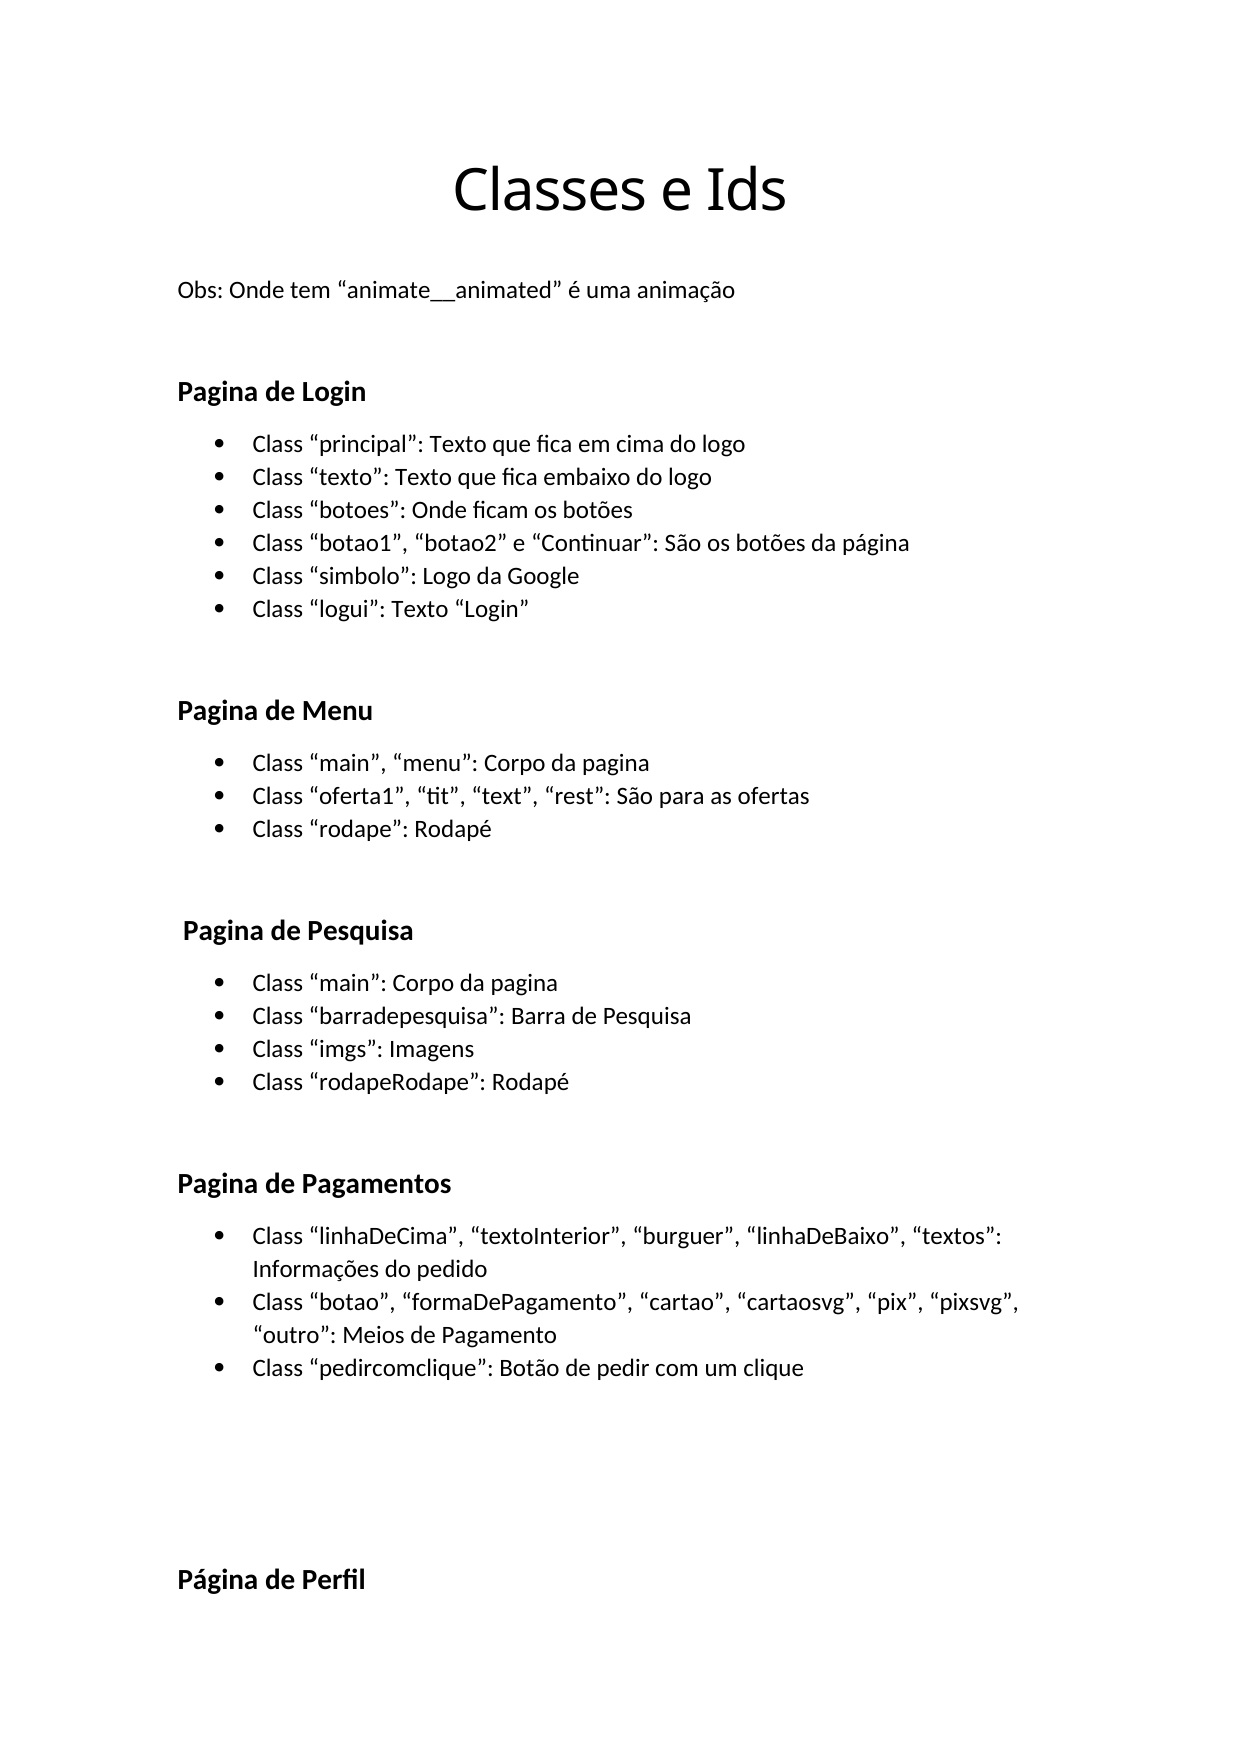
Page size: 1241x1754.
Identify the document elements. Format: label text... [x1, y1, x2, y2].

list Class “botao”, “formaDePagamento”, “cartao”, “cartaosvg”, “pix”, “pixsvg”, “outro”: Meios de Pagamento [215, 1286, 1063, 1349]
list Class “rodape”: Rodapé [215, 813, 1063, 843]
text Página de Perfil [177, 1561, 1063, 1597]
list Class “logui”: Texto “Login” [215, 593, 1063, 623]
list Class “pedircomclique”: Botão de pedir com um clique [215, 1352, 1063, 1382]
list Class “botoes”: Onde ficam os botões [215, 494, 1063, 524]
list Class “botao1”, “botao2” e “Continuar”: São os botões da página [215, 527, 1063, 557]
text Obs: Onde tem “animate__animated” é uma animação [177, 274, 1063, 304]
list Class “barradepesquisa”: Barra de Pesquisa [215, 1000, 1063, 1031]
text Pagina de Pagamentos [177, 1165, 1063, 1201]
list Class “main”: Corpo da pagina [215, 967, 1063, 998]
list Class “imgs”: Imagens [215, 1033, 1063, 1063]
text Pagina de Menu [177, 692, 1063, 728]
list Class “texto”: Texto que fica embaixo do logo [215, 461, 1063, 492]
list Class “oferta1”, “tit”, “text”, “rest”: São para as ofertas [215, 780, 1063, 811]
list Class “principal”: Texto que fica em cima do logo [215, 428, 1063, 459]
list Class “main”, “menu”: Corpo da pagina [215, 747, 1063, 778]
title Classes e Ids [177, 148, 1063, 227]
list Class “simbolo”: Logo da Google [215, 560, 1063, 590]
list Class “rodapeRodape”: Rodapé [215, 1066, 1063, 1096]
text Pagina de Pesquisa [177, 912, 1063, 948]
list Class “linhaDeCima”, “textoInterior”, “burguer”, “linhaDeBaixo”, “textos”: Informações do pedido [215, 1220, 1063, 1284]
text Pagina de Login [177, 373, 1063, 409]
